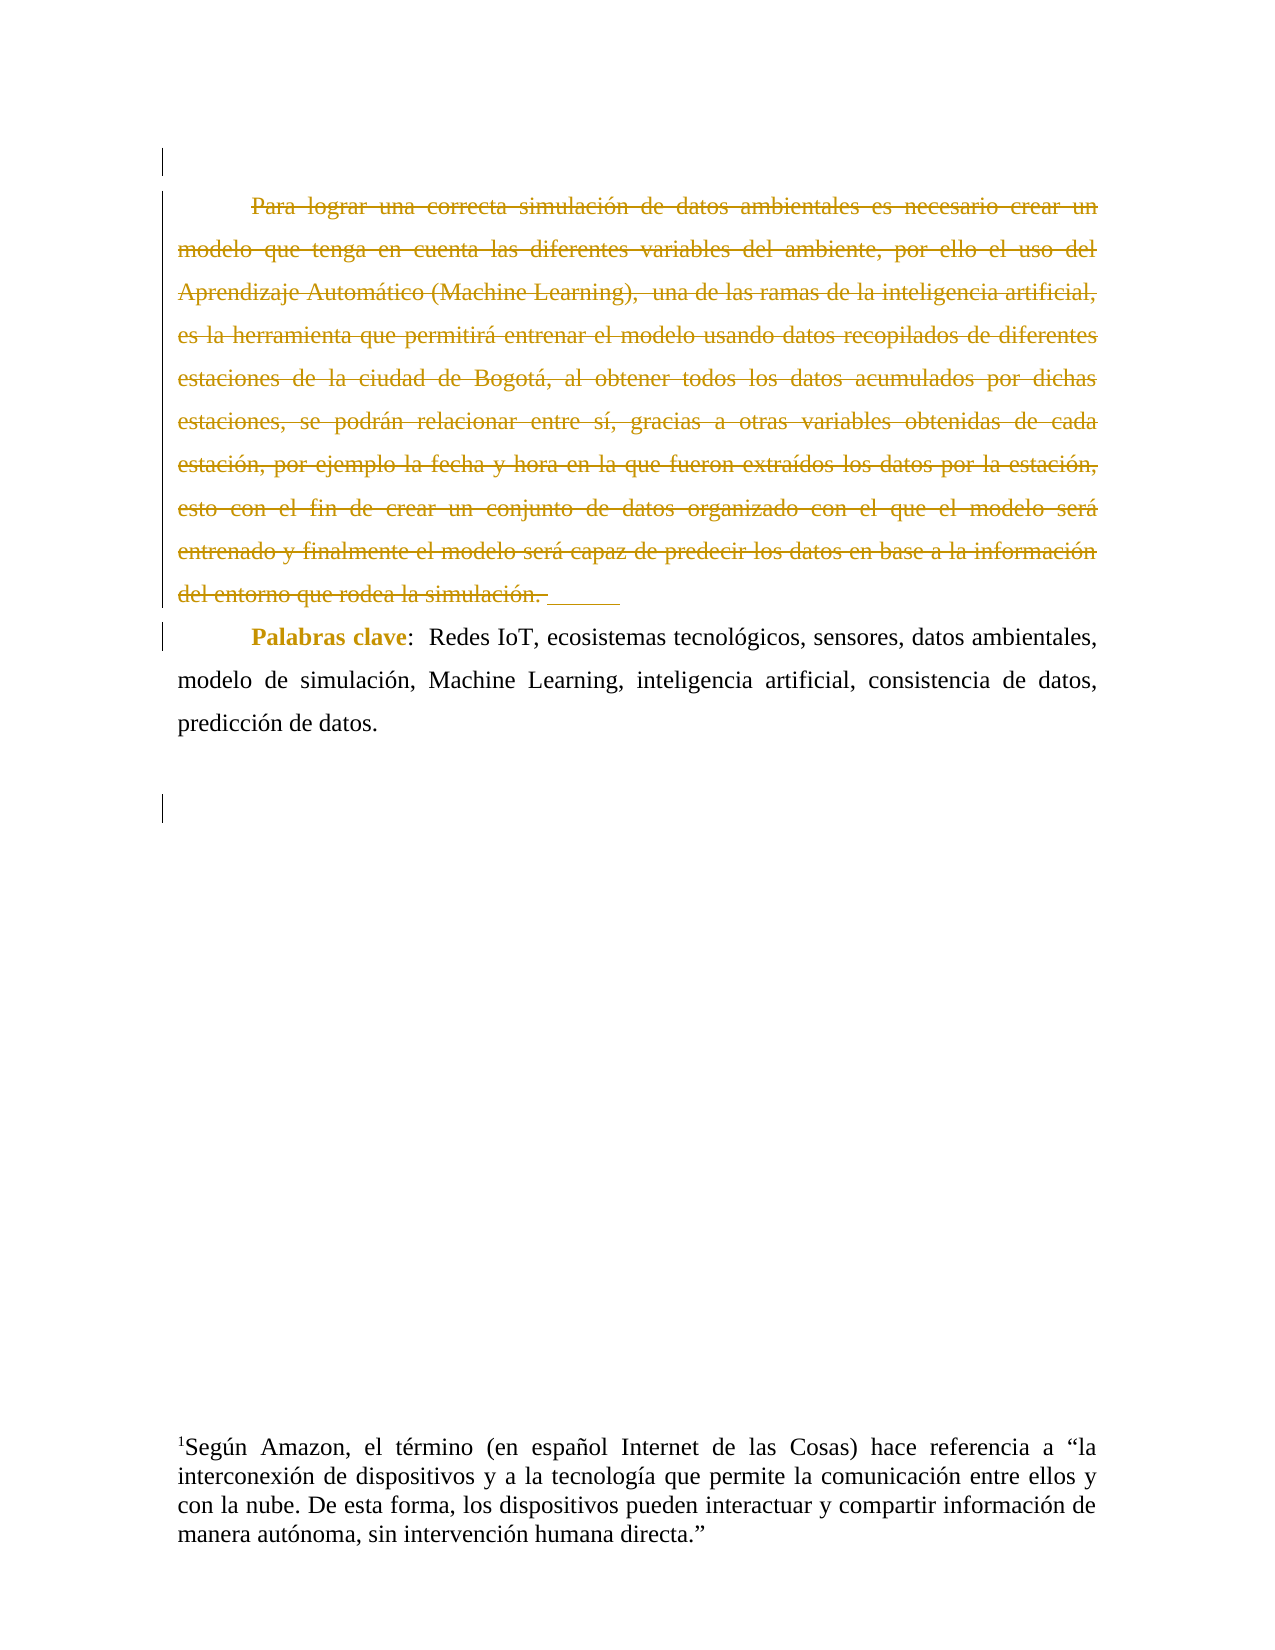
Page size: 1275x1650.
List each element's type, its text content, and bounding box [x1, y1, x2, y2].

text Palabras clave: Redes IoT, ecosistemas tecnológicos, sensores, datos ambientales, modelo de simulación, Machine Learning, inteligencia artificial, consistencia de datos, predicción de datos. [177, 622, 1098, 737]
